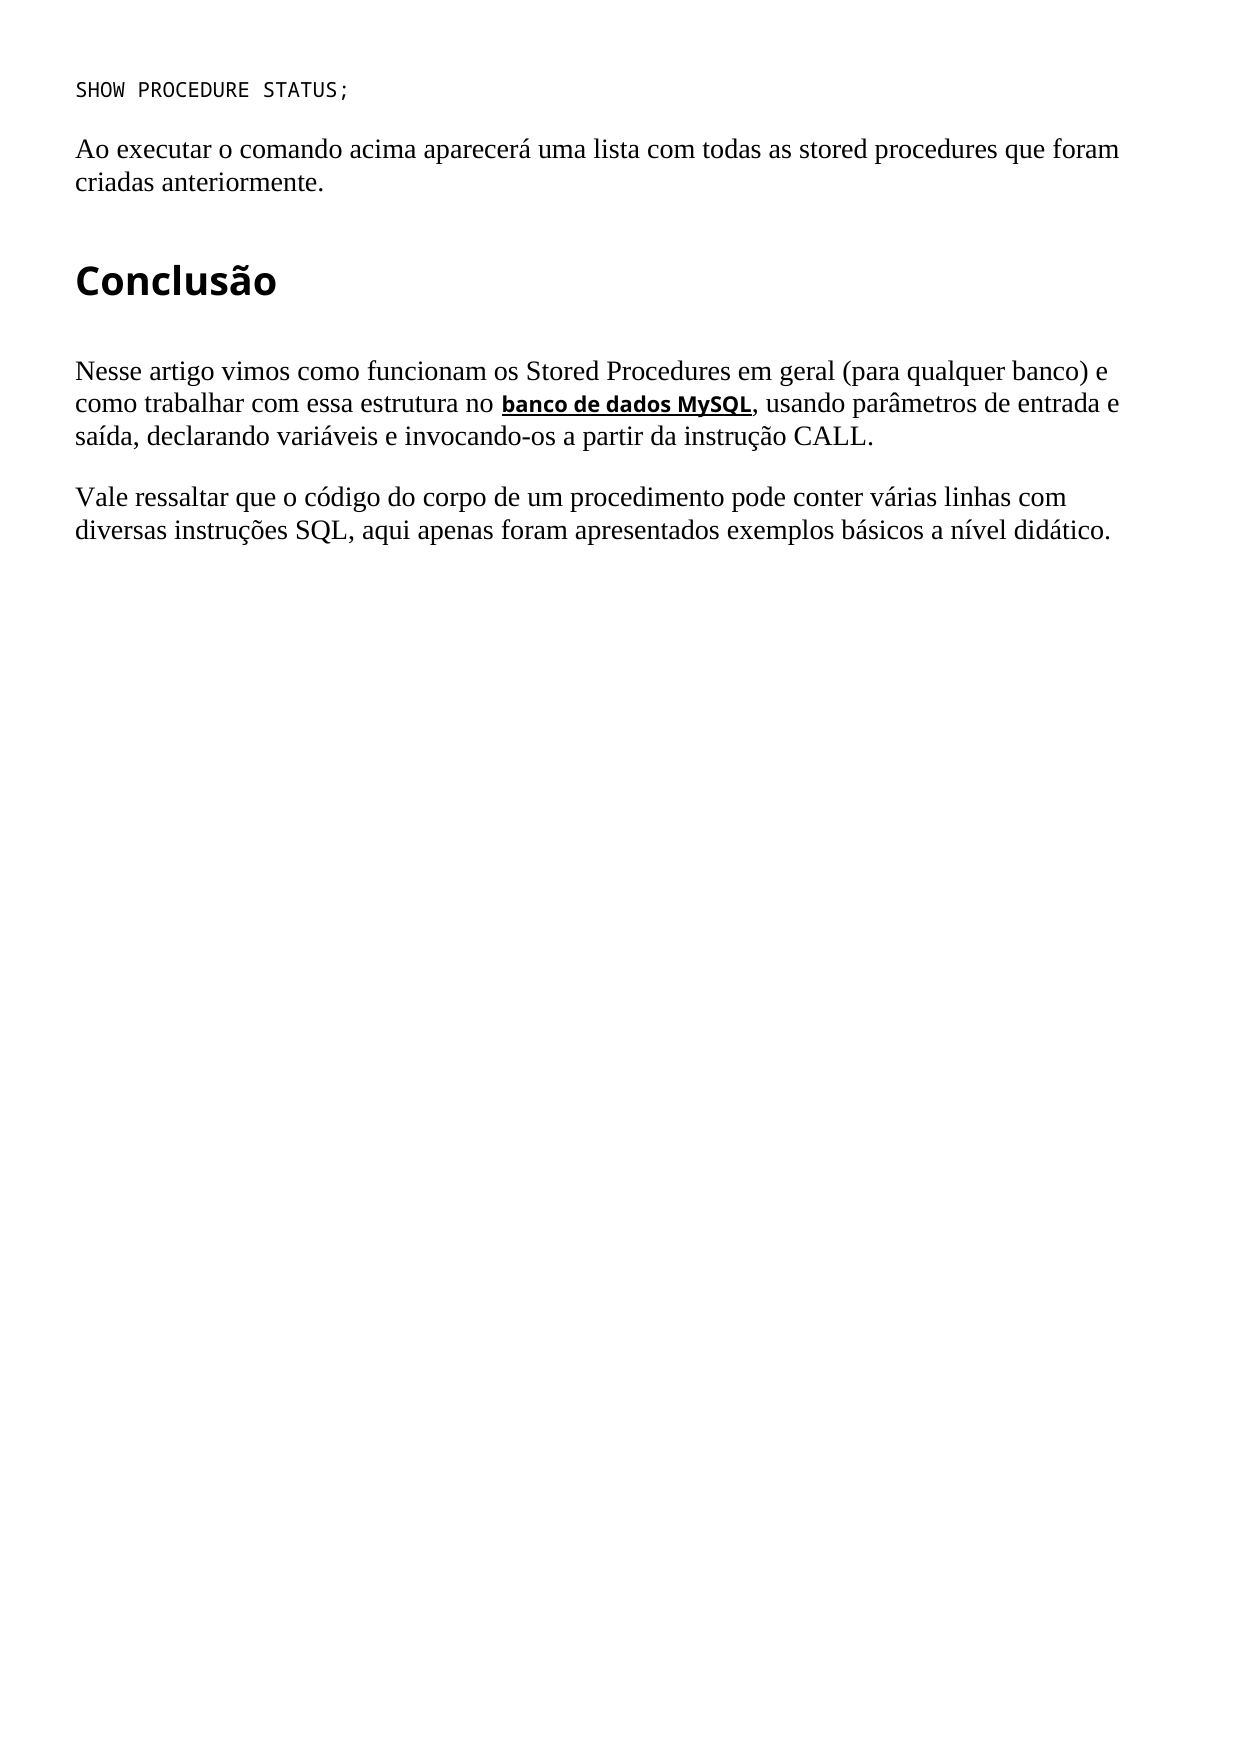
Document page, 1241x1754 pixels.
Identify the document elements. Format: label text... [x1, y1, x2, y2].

text SHOW PROCEDURE STATUS; [75, 75, 1165, 103]
text Nesse artigo vimos como funcionam os Stored Procedures em geral (para qualquer banco) e como trabalhar com essa estrutura no banco de dados MySQL, usando parâmetros de entrada e saída, declarando variáveis e invocando-os a partir da instrução CALL. [75, 354, 1165, 451]
text Vale ressaltar que o código do corpo de um procedimento pode conter várias linhas com diversas instruções SQL, aqui apenas foram apresentados exemplos básicos a nível didático. [75, 480, 1165, 545]
text Conclusão [75, 244, 1165, 307]
text Ao executar o comando acima aparecerá uma lista com todas as stored procedures que foram criadas anteriormente. [75, 133, 1165, 197]
